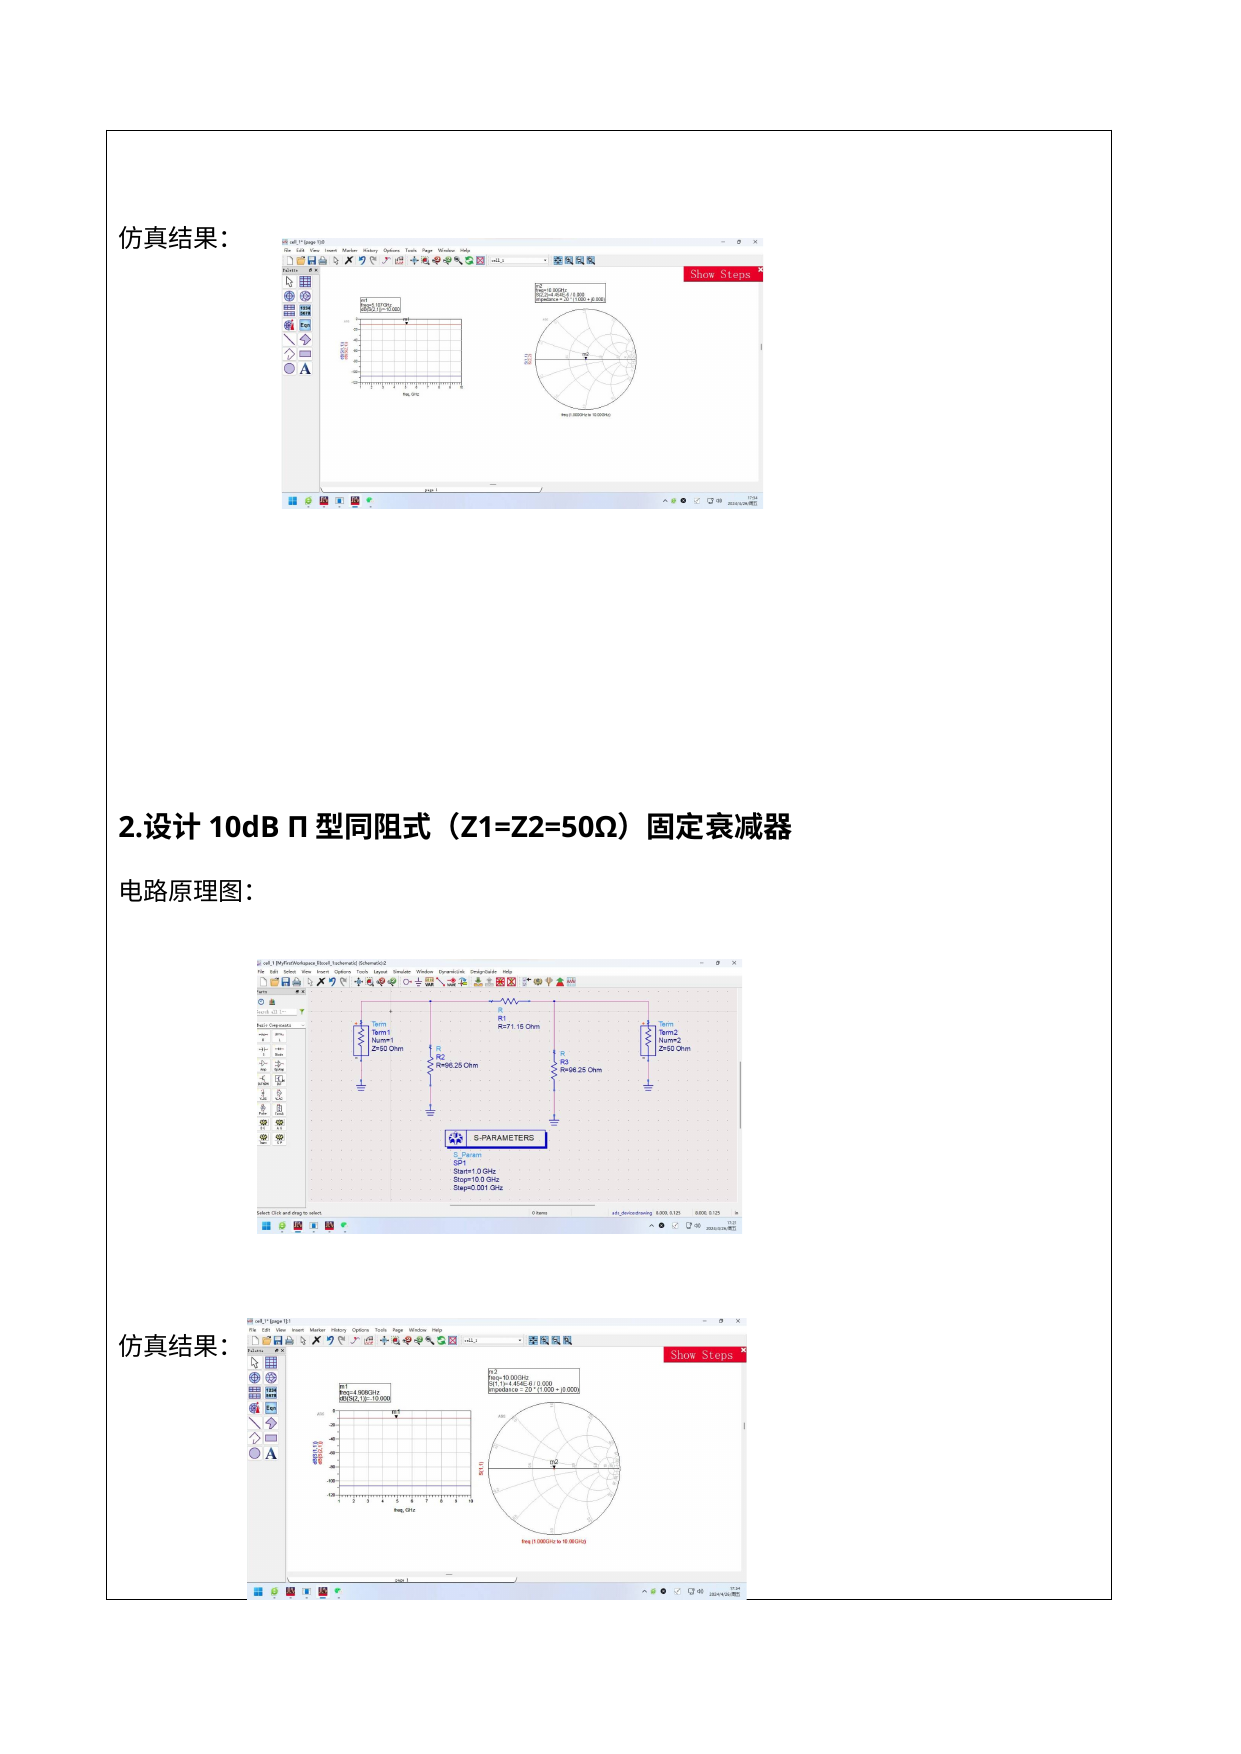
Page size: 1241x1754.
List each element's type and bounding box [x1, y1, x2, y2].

picture [281, 238, 764, 509]
picture [257, 959, 743, 1234]
picture [247, 1318, 747, 1600]
table_cell [107, 131, 1111, 1599]
